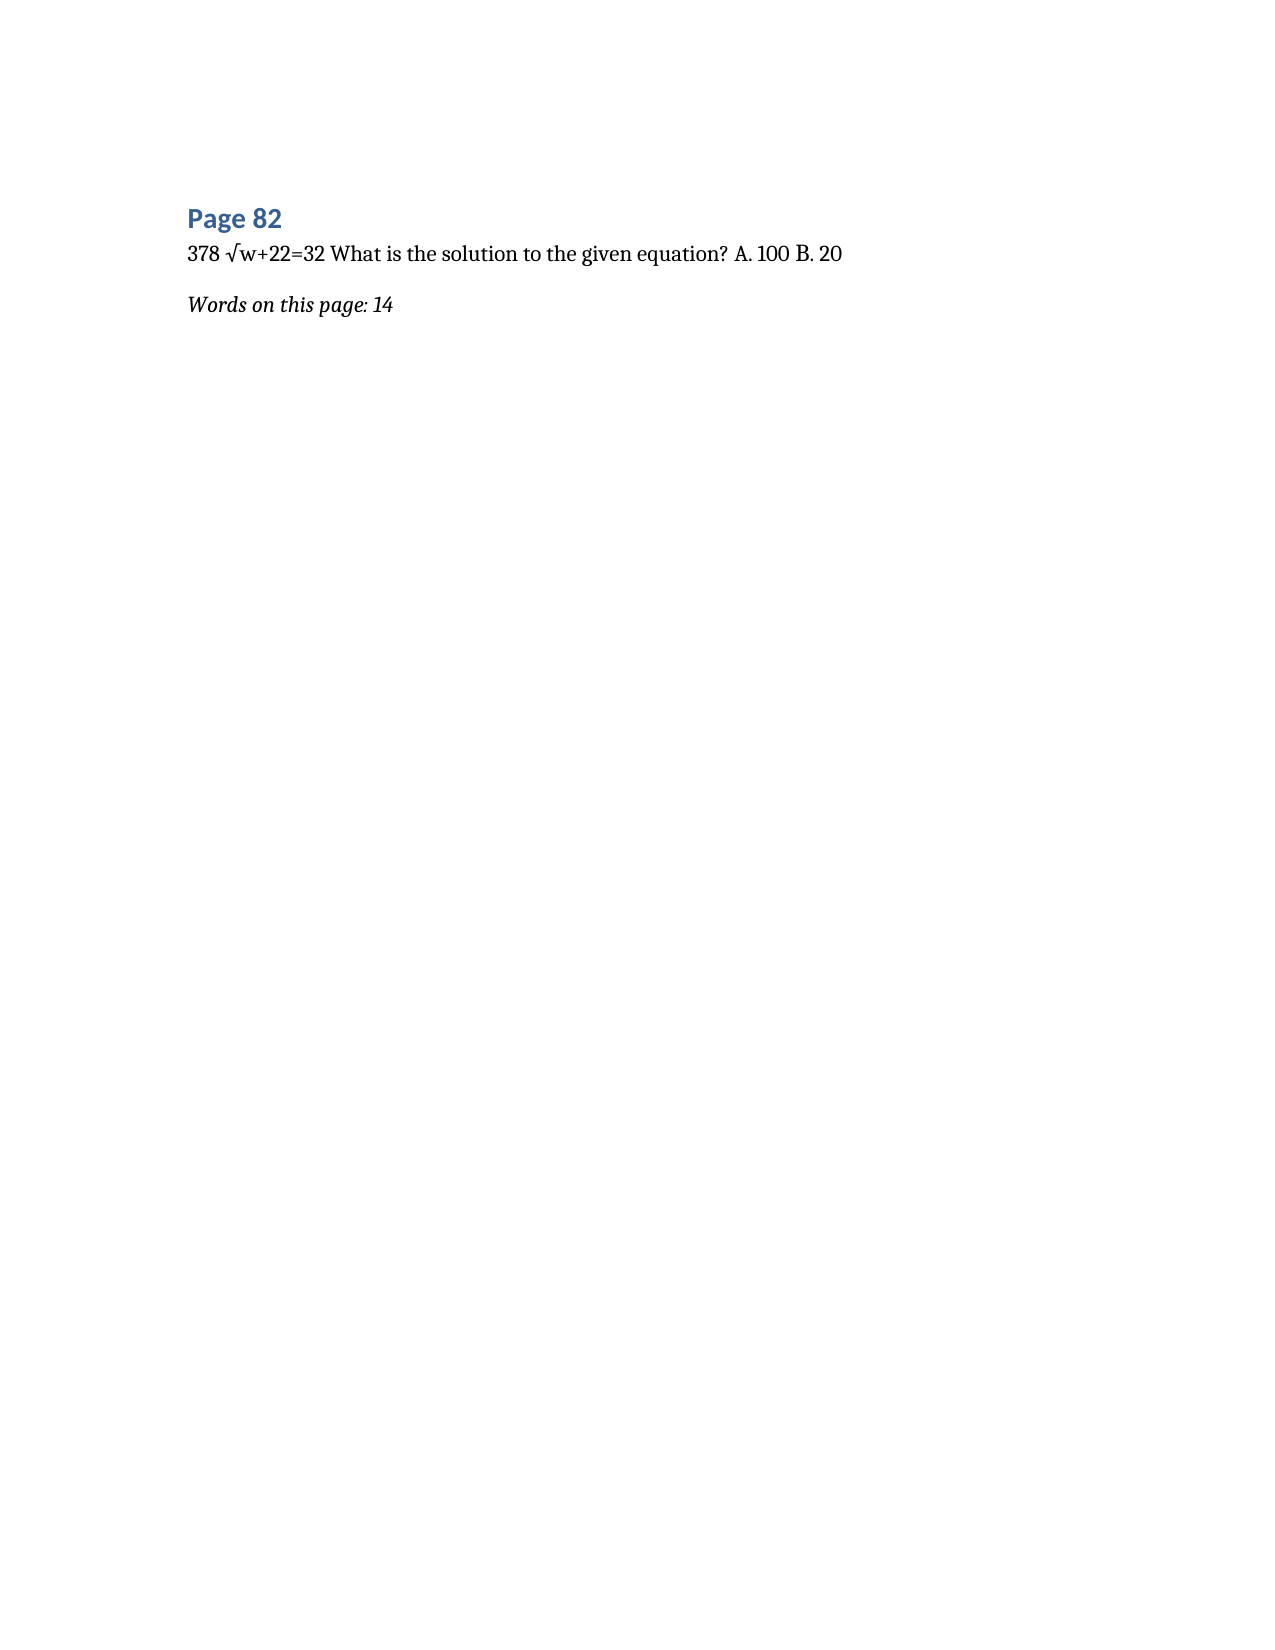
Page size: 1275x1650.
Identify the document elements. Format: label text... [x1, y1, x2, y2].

subtitle Page 82 [187, 200, 1087, 236]
text Words on this page: 14 [187, 292, 1087, 318]
text 378 √w+22=32 What is the solution to the given equation? A. 100 В. 20 [187, 241, 1087, 267]
